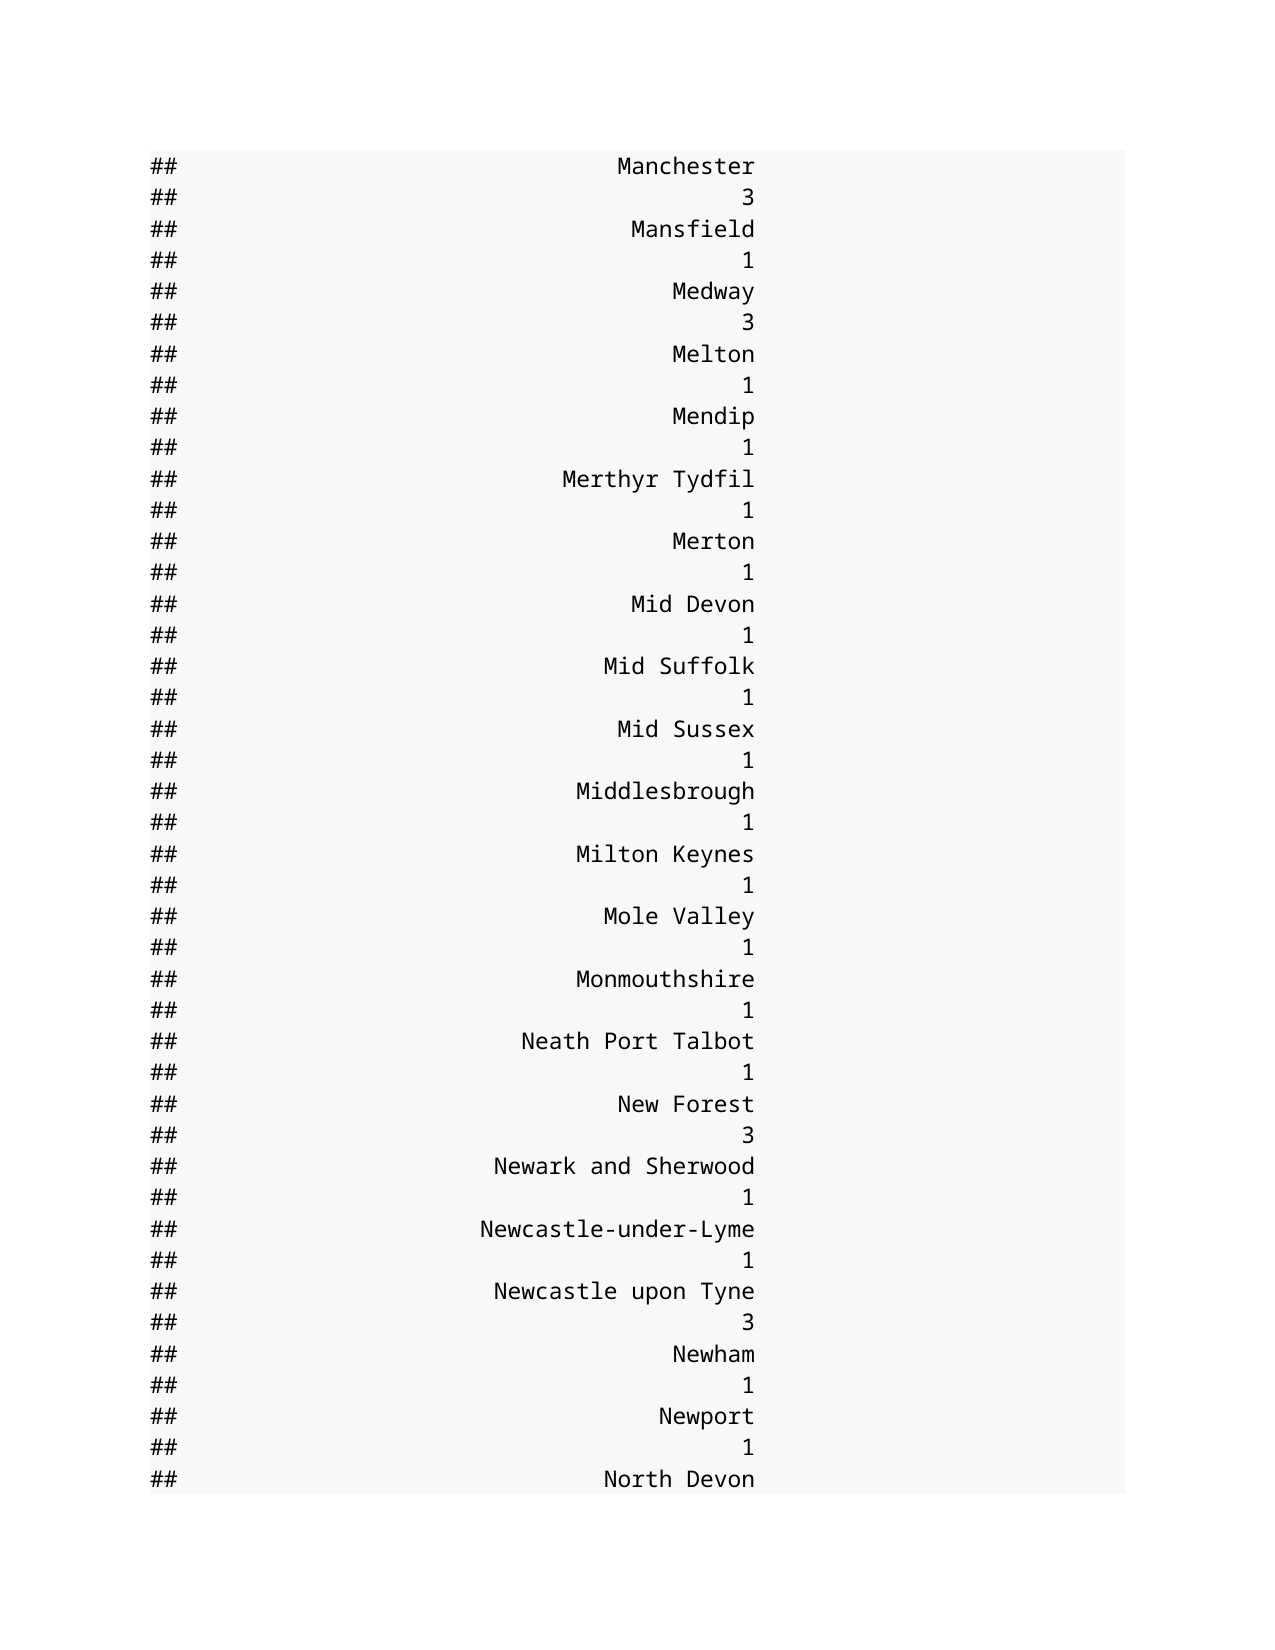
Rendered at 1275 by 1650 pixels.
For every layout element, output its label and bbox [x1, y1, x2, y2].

text [150, 150, 1125, 1494]
